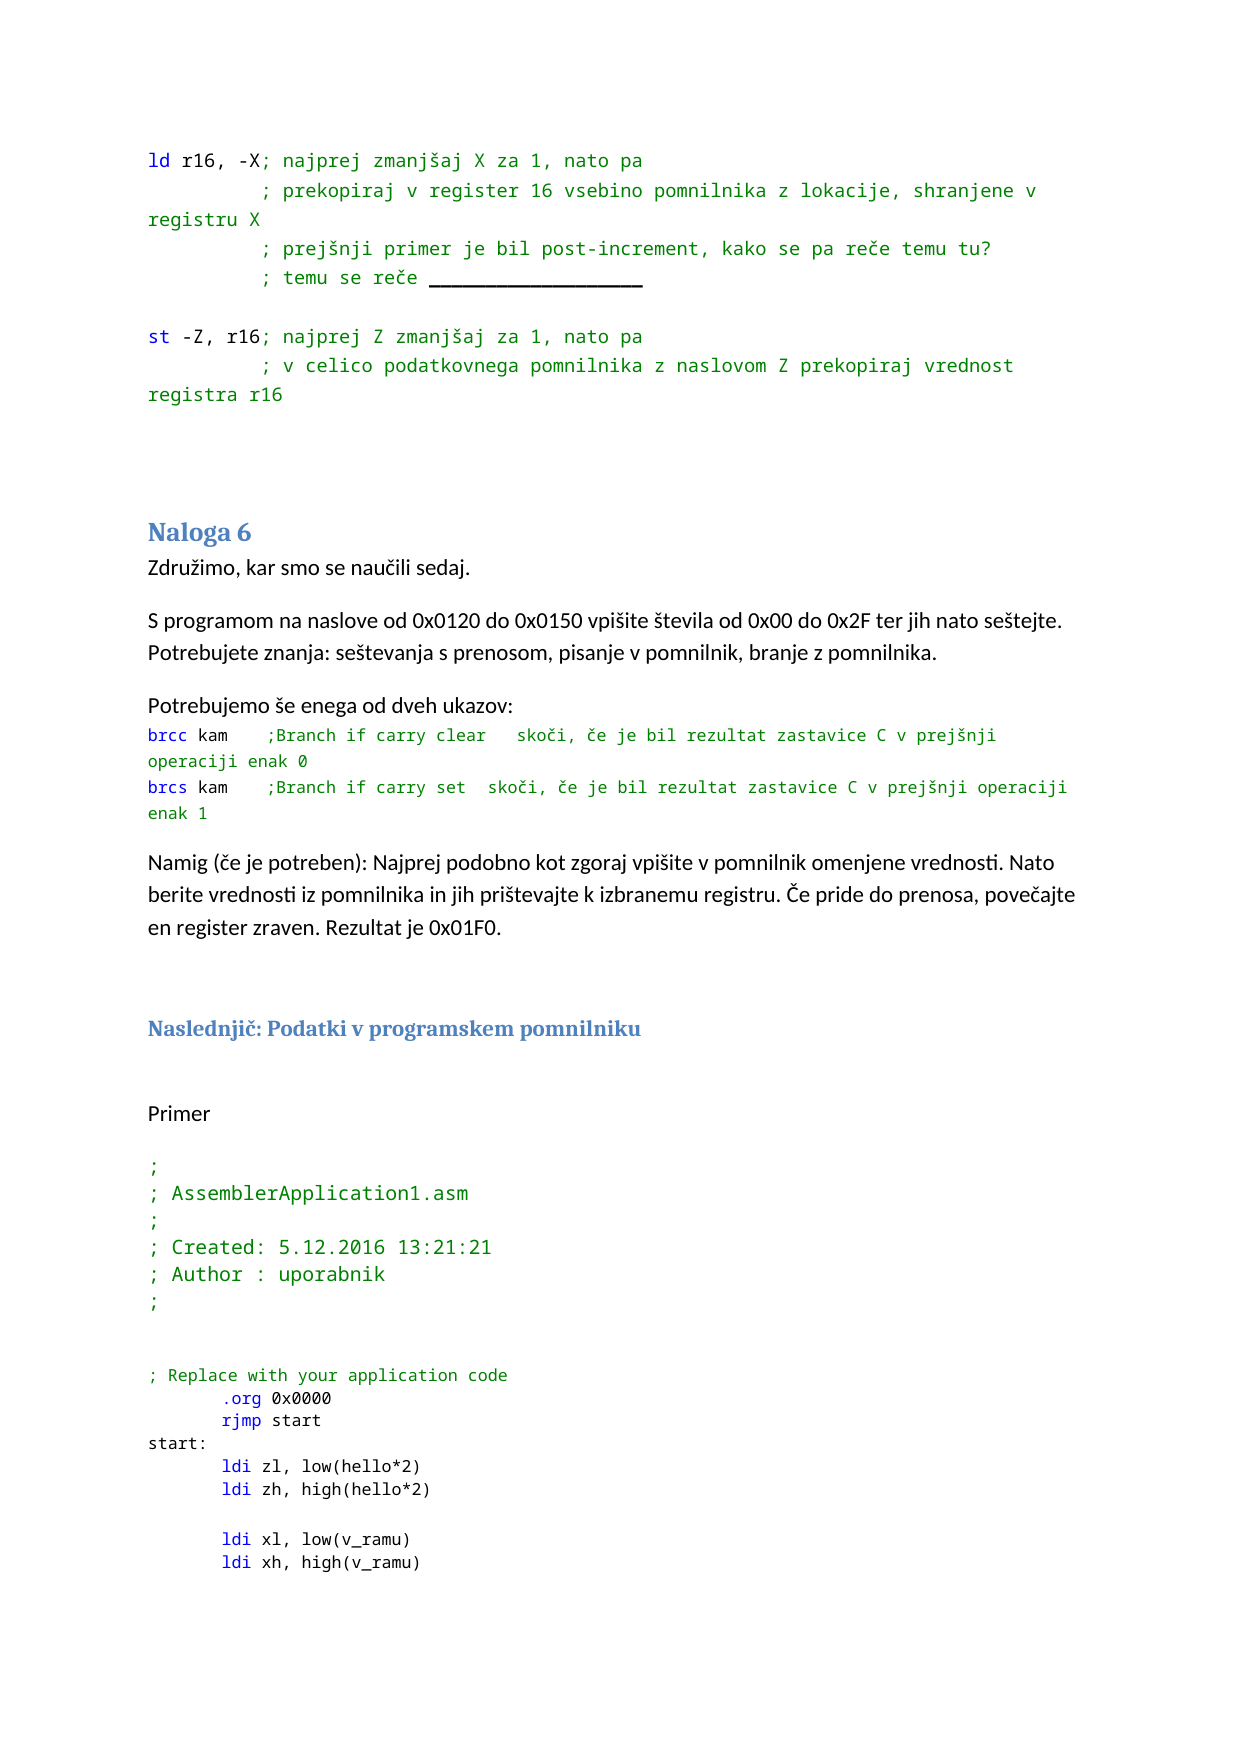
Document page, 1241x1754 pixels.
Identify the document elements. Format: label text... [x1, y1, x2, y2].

text ; [148, 1152, 1093, 1179]
text ldi zh, high(hello*2) [148, 1477, 1093, 1500]
text Primer [148, 1099, 1093, 1127]
text ; Replace with your application code [148, 1363, 1093, 1386]
text brcc kam ;Branch if carry clear skoči, če je bil rezultat zastavice C v prejšnji operaciji enak 0 brcs kam ;Branch if carry set skoči, če je bil rezultat zastavice C v prejšnji operaciji enak 1 [148, 723, 1093, 824]
subtitle Naslednjič: Podatki v programskem pomnilniku [148, 1016, 1093, 1042]
text ldi xh, high(v_ramu) [148, 1551, 1093, 1573]
text Potrebujemo še enega od dveh ukazov: [148, 691, 1093, 719]
text ; [148, 1287, 1093, 1314]
text rjmp start [148, 1409, 1093, 1432]
text Združimo, kar smo se naučili sedaj. [148, 553, 1093, 581]
text ; AssemblerApplication1.asm [148, 1179, 1093, 1206]
subtitle Naloga 6 [148, 517, 1093, 548]
text ldi xl, low(v_ramu) [148, 1528, 1093, 1551]
text .org 0x0000 [148, 1386, 1093, 1409]
text ; Author : uporabnik [148, 1260, 1093, 1287]
text ldi zl, low(hello*2) [148, 1454, 1093, 1477]
text ; Created: 5.12.2016 13:21:21 [148, 1233, 1093, 1260]
text Namig (če je potreben): Najprej podobno kot zgoraj vpišite v pomnilnik omenjene vrednosti. Nato berite vrednosti iz pomnilnika in jih prištevajte k izbranemu registru. Če pride do prenosa, povečajte en register zraven. Rezultat je 0x01F0. [148, 848, 1093, 941]
text start: [148, 1432, 1093, 1454]
text ; [148, 1206, 1093, 1233]
text S programom na naslove od 0x0120 do 0x0150 vpišite števila od 0x00 do 0x2F ter jih nato seštejte. Potrebujete znanja: seštevanja s prenosom, pisanje v pomnilnik, branje z pomnilnika. [148, 606, 1093, 666]
